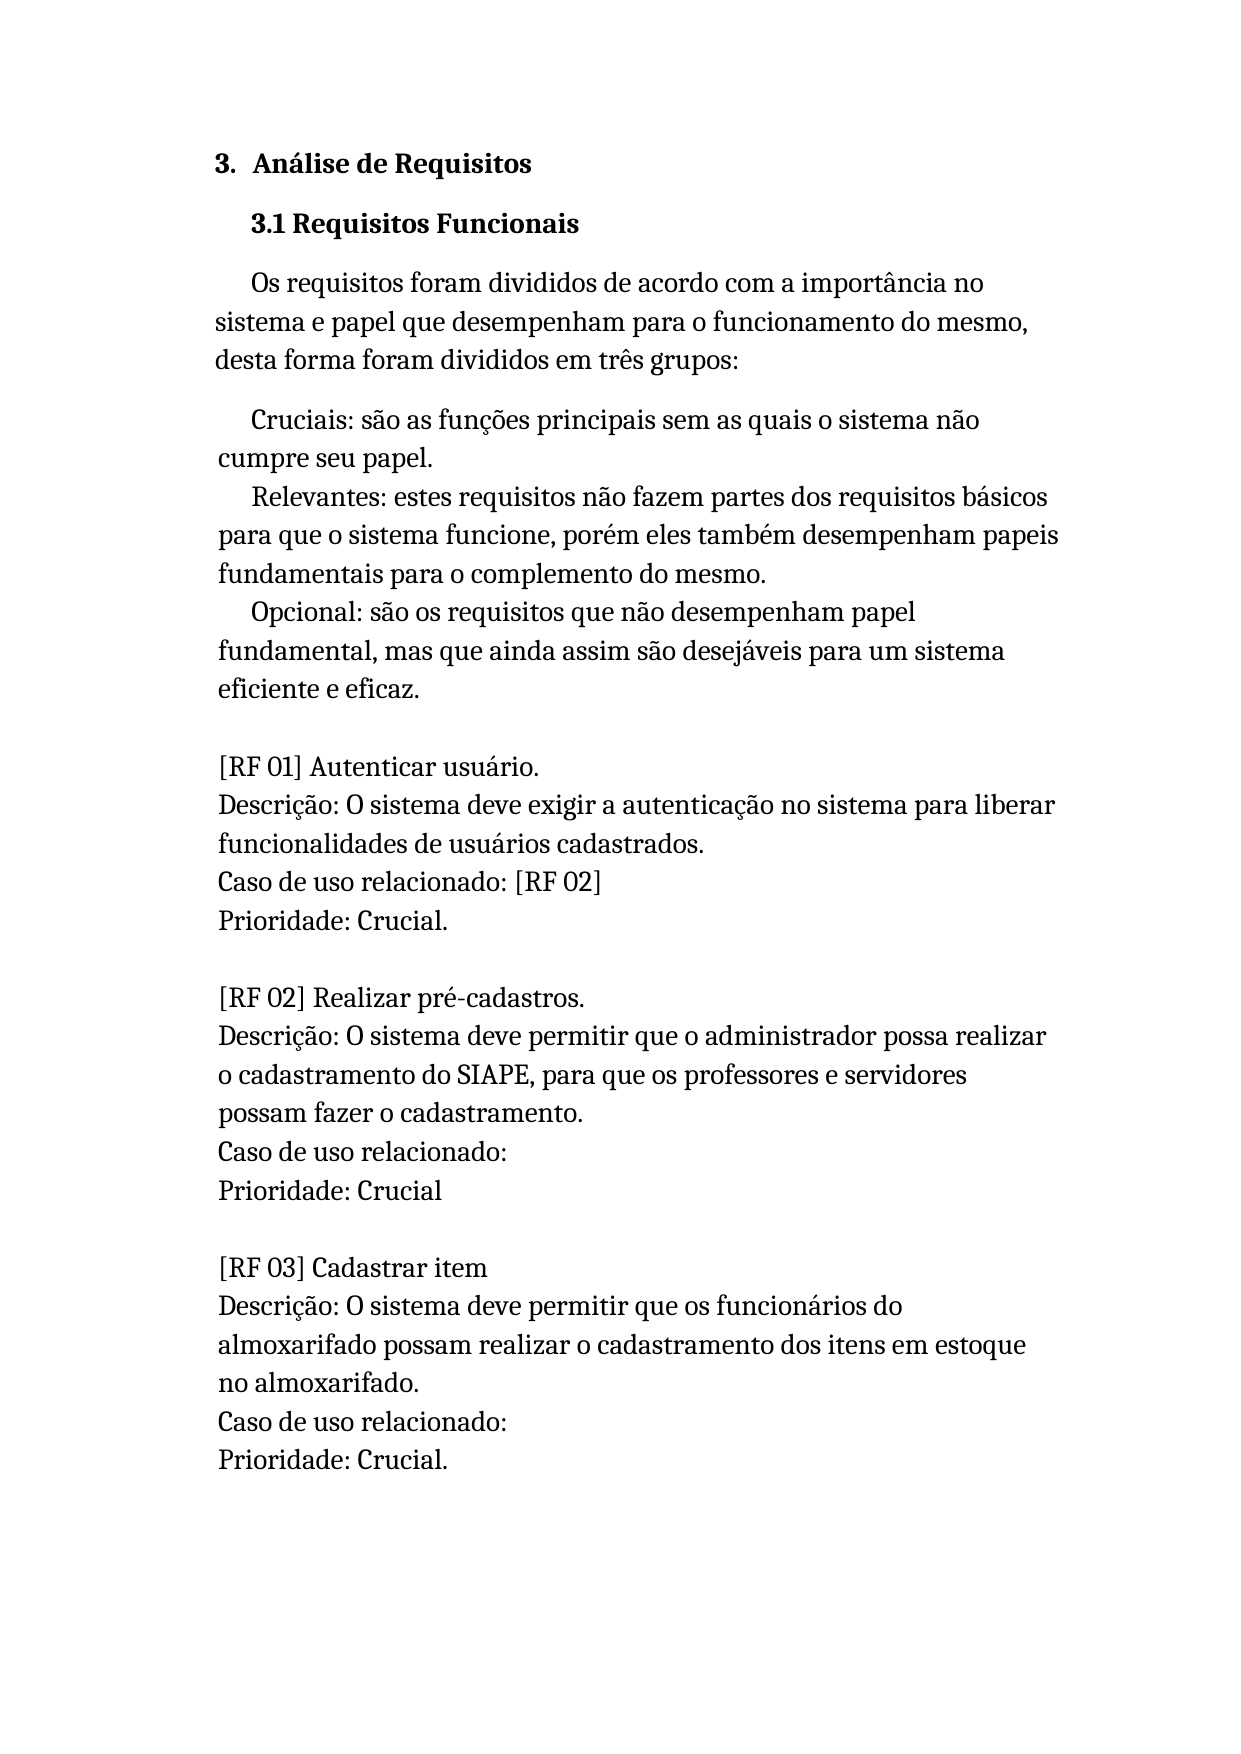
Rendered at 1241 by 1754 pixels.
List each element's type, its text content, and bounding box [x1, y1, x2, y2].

list [RF 03] Cadastrar item [218, 1251, 1063, 1284]
list [RF 02] Realizar pré-cadastros. [218, 981, 1063, 1014]
list Descrição: O sistema deve permitir que os funcionários do almoxarifado possam realizar o cadastramento dos itens em estoque no almoxarifado. [218, 1289, 1063, 1400]
list [RF 01] Autenticar usuário. [218, 750, 1063, 783]
text 3.1 Requisitos Funcionais [177, 207, 1063, 241]
list Prioridade: Crucial. [218, 904, 1063, 937]
list Relevantes: estes requisitos não fazem partes dos requisitos básicos para que o sistema funcione, porém eles também desempenham papeis fundamentais para o complemento do mesmo. [218, 480, 1063, 591]
list Descrição: O sistema deve exigir a autenticação no sistema para liberar funcionalidades de usuários cadastrados. [218, 788, 1063, 860]
list Cruciais: são as funções principais sem as quais o sistema não cumpre seu papel. [218, 403, 1063, 475]
list Análise de Requisitos [215, 148, 1063, 181]
list Caso de uso relacionado: [218, 1135, 1063, 1169]
list Descrição: O sistema deve permitir que o administrador possa realizar o cadastramento do SIAPE, para que os professores e servidores possam fazer o cadastramento. [218, 1019, 1063, 1130]
list Prioridade: Crucial [218, 1174, 1063, 1207]
list Caso de uso relacionado: [RF 02] [218, 865, 1063, 899]
list Prioridade: Crucial. [218, 1443, 1063, 1477]
text Os requisitos foram divididos de acordo com a importância no sistema e papel que desempenham para o funcionamento do mesmo, desta forma foram divididos em três grupos: [215, 266, 1063, 377]
list Caso de uso relacionado: [218, 1405, 1063, 1438]
list Opcional: são os requisitos que não desempenham papel fundamental, mas que ainda assim são desejáveis para um sistema eficiente e eficaz. [218, 596, 1063, 706]
